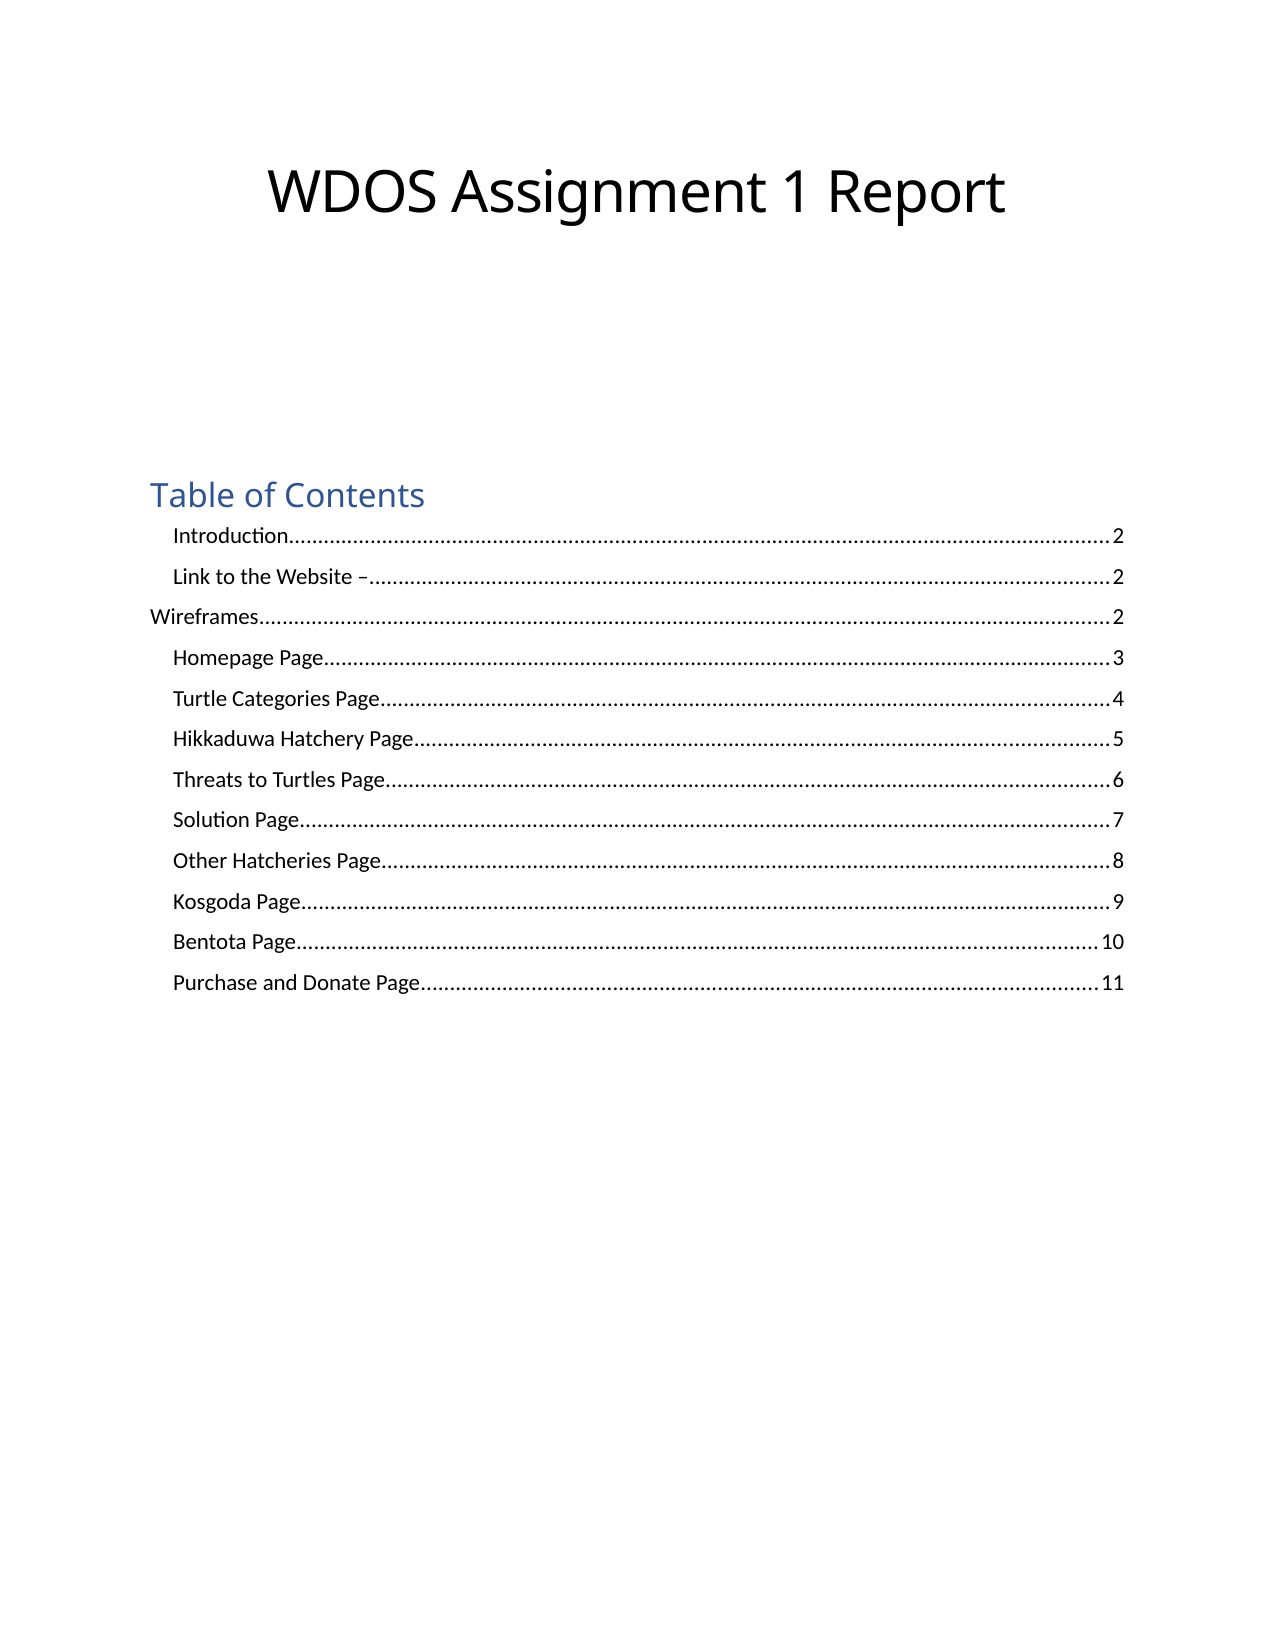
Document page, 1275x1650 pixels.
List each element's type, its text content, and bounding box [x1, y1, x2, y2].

title WDOS Assignment 1 Report [150, 150, 1125, 229]
